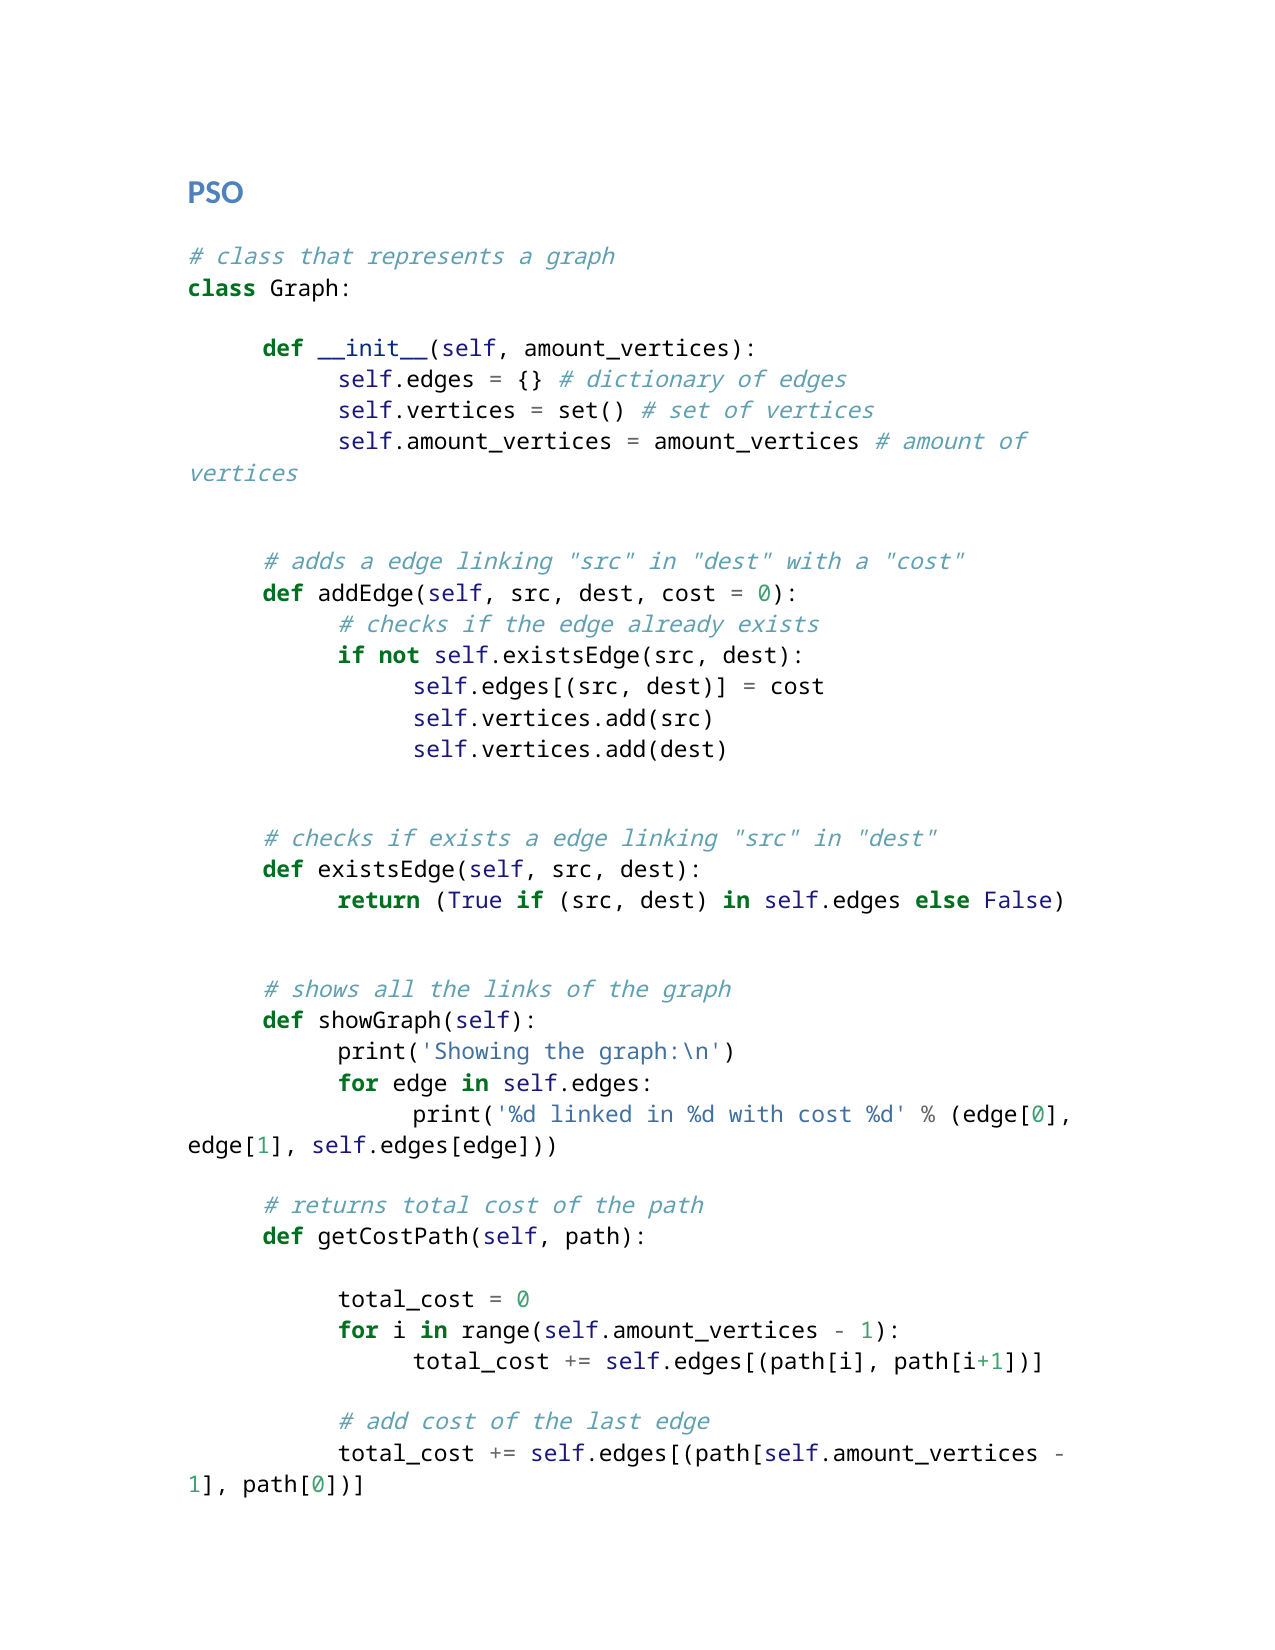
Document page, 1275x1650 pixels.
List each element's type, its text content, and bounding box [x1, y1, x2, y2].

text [187, 212, 1087, 1499]
subtitle PSO [187, 171, 1087, 212]
